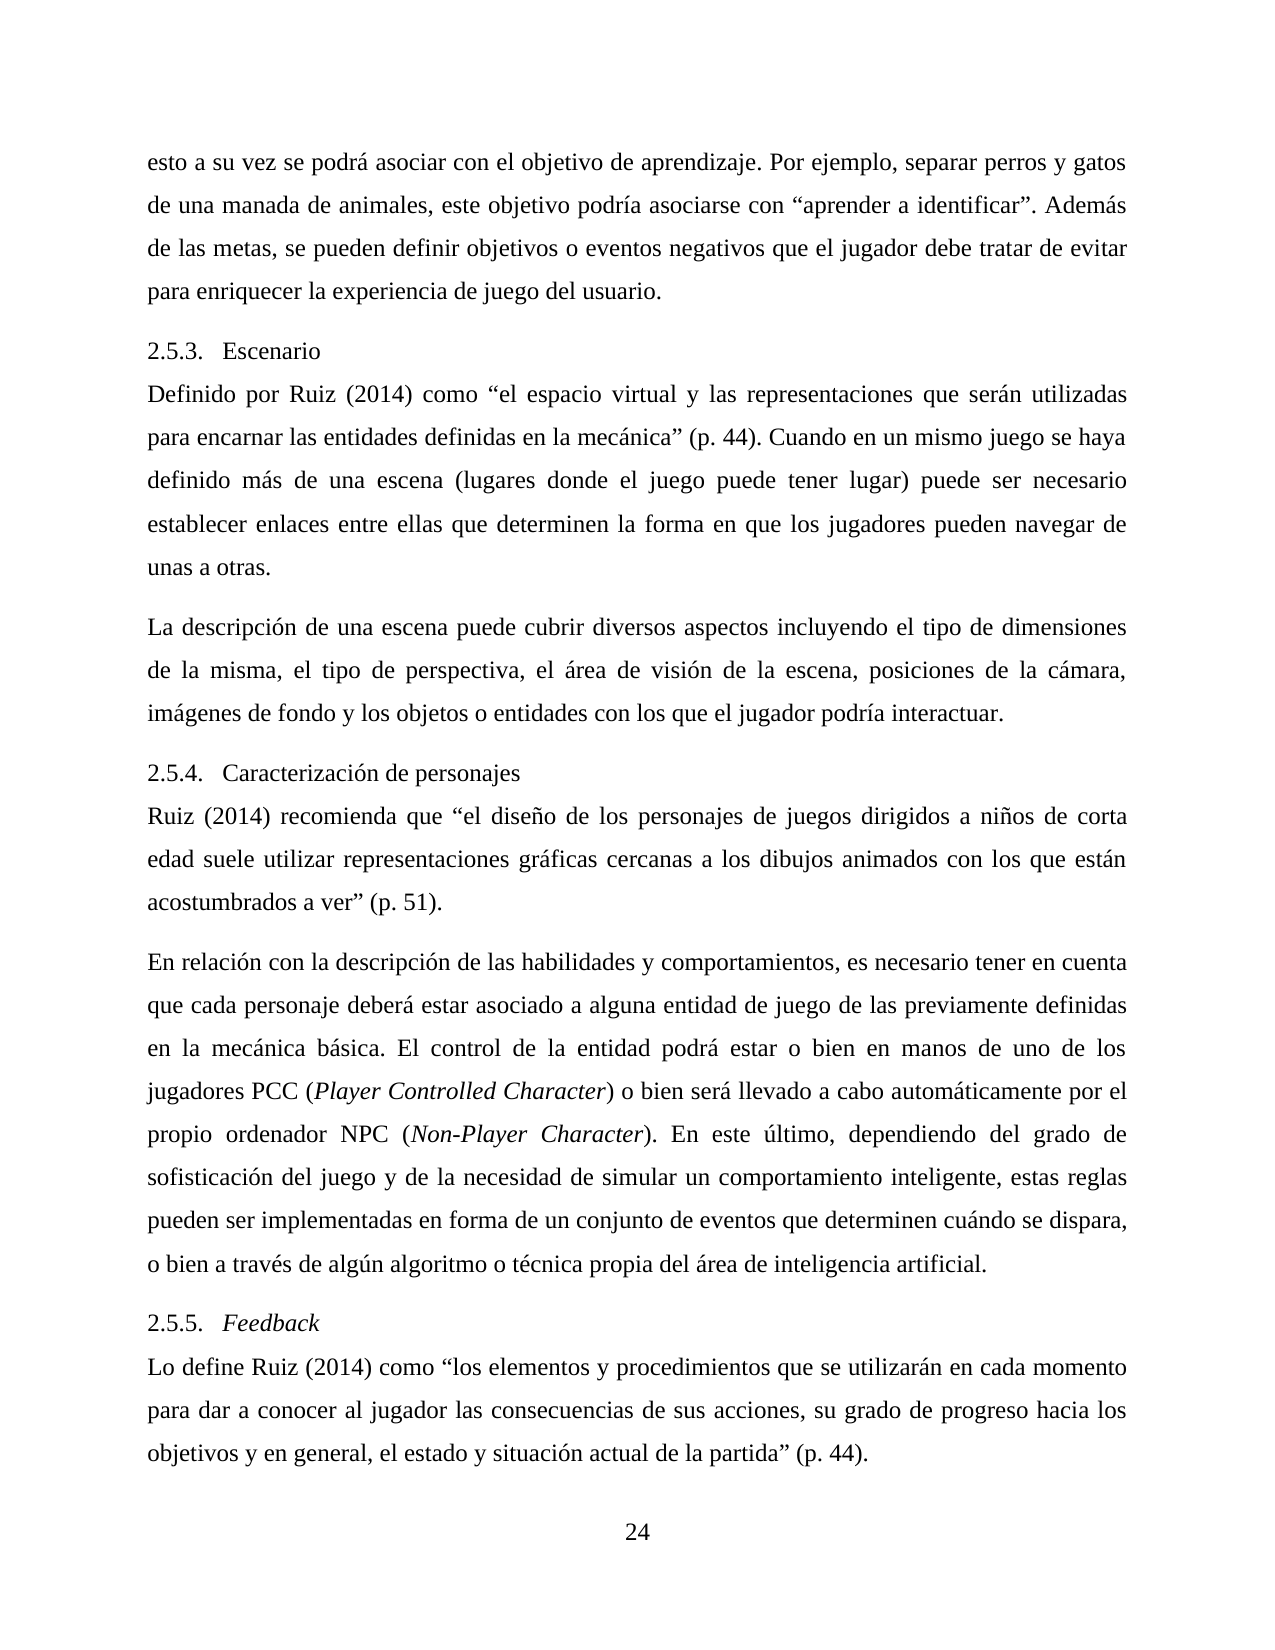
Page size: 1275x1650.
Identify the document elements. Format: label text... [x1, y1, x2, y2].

subtitle Feedback [147, 1308, 1128, 1337]
text En relación con la descripción de las habilidades y comportamientos, es necesario tener en cuenta que cada personaje deberá estar asociado a alguna entidad de juego de las previamente definidas en la mecánica básica. El control de la entidad podrá estar o bien en manos de uno de los jugadores PCC (Player Controlled Character) o bien será llevado a cabo automáticamente por el propio ordenador NPC (Non-Player Character). En este último, dependiendo del grado de sofisticación del juego y de la necesidad de simular un comportamiento inteligente, estas reglas pueden ser implementadas en forma de un conjunto de eventos que determinen cuándo se dispara, o bien a través de algún algoritmo o técnica propia del área de inteligencia artificial. [147, 947, 1128, 1277]
subtitle Escenario [147, 336, 1128, 365]
text La descripción de una escena puede cubrir diversos aspectos incluyendo el tipo de dimensiones de la misma, el tipo de perspectiva, el área de visión de la escena, posiciones de la cámara, imágenes de fondo y los objetos o entidades con los que el jugador podría interactuar. [147, 612, 1128, 727]
subtitle Caracterización de personajes [147, 758, 1128, 786]
text Definido por Ruiz (2014) como “el espacio virtual y las representaciones que serán utilizadas para encarnar las entidades definidas en la mecánica” (p. 44). Cuando en un mismo juego se haya definido más de una escena (lugares donde el juego puede tener lugar) puede ser necesario establecer enlaces entre ellas que determinen la forma en que los jugadores pueden navegar de unas a otras. [147, 379, 1128, 581]
text Lo define Ruiz (2014) como “los elementos y procedimientos que se utilizarán en cada momento para dar a conocer al jugador las consecuencias de sus acciones, su grado de progreso hacia los objetivos y en general, el estado y situación actual de la partida” (p. 44). [147, 1352, 1128, 1467]
text Ruiz (2014) recomienda que “el diseño de los personajes de juegos dirigidos a niños de corta edad suele utilizar representaciones gráficas cercanas a los dibujos animados con los que están acostumbrados a ver” (p. 51). [147, 801, 1128, 916]
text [147, 147, 1128, 305]
